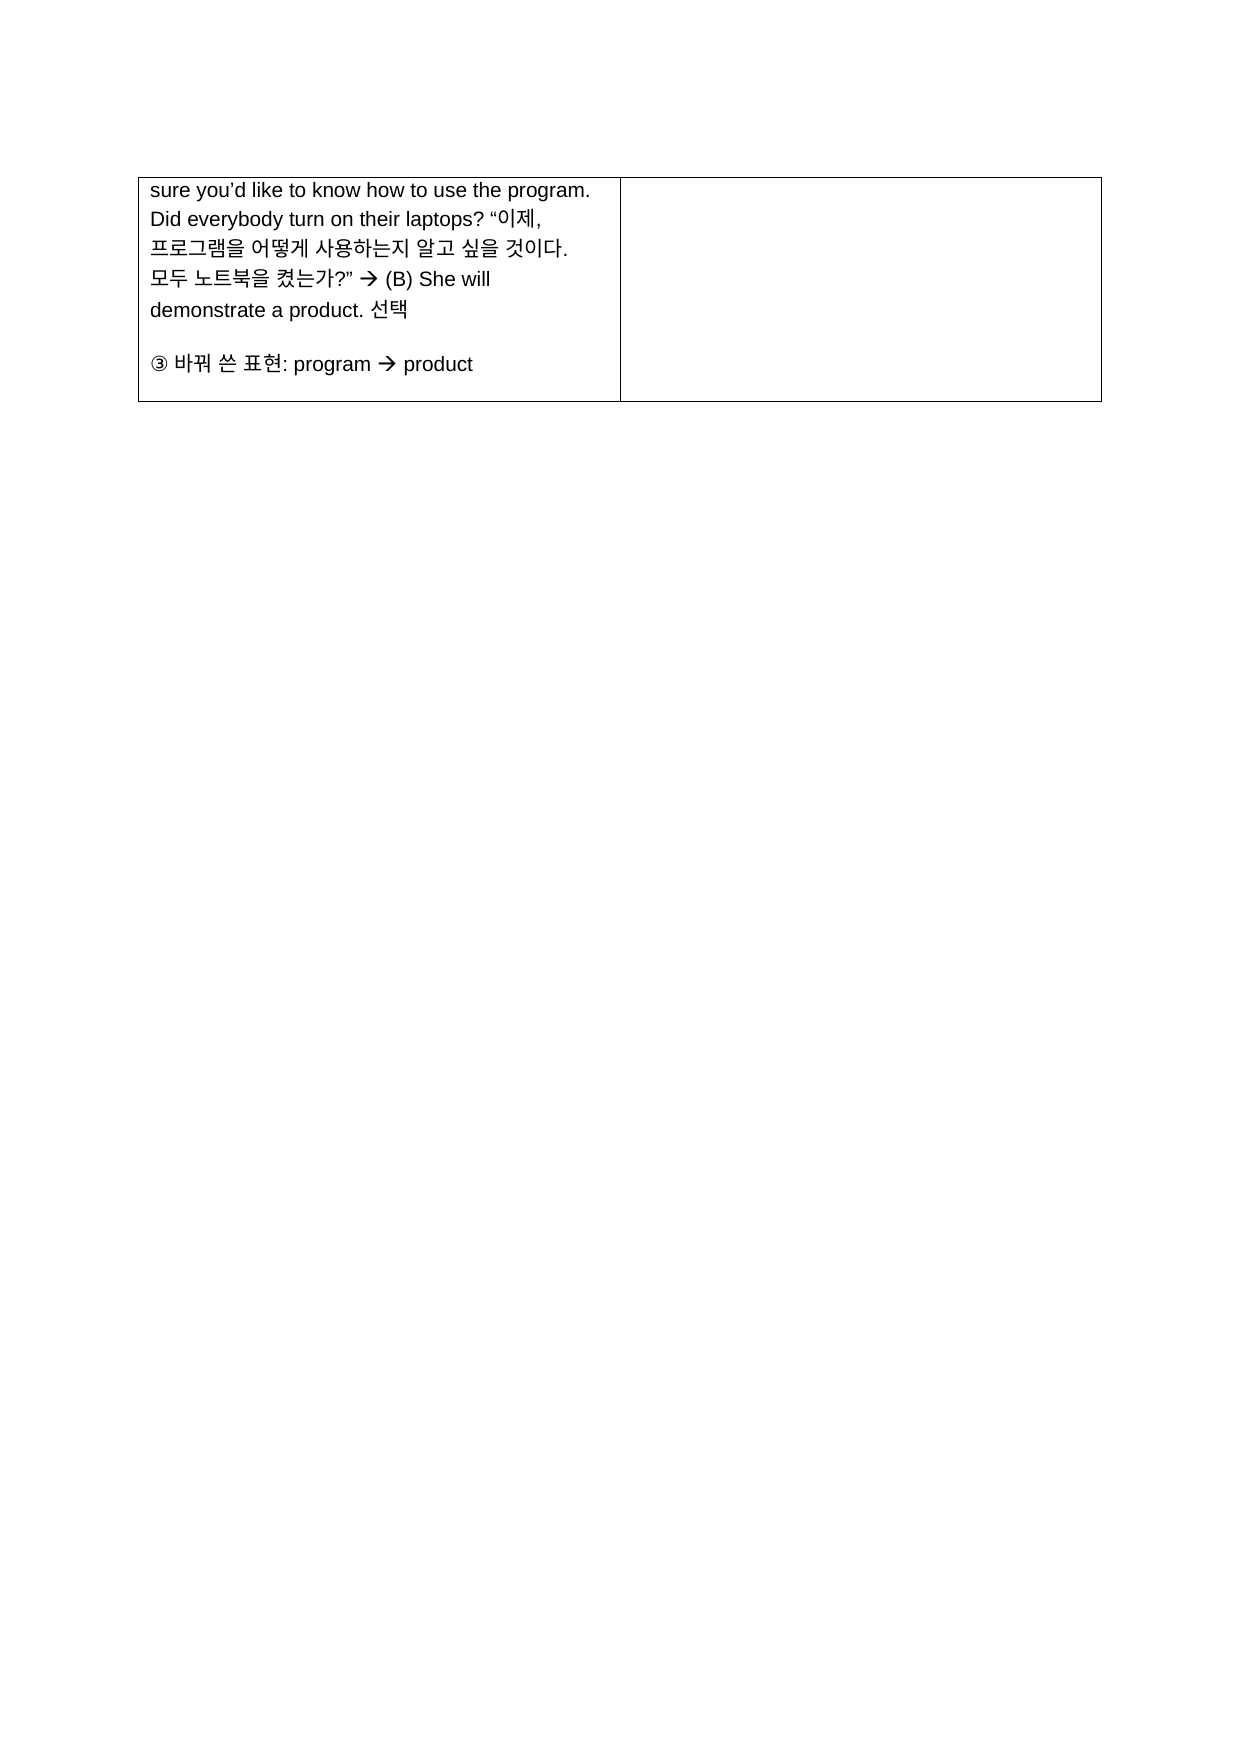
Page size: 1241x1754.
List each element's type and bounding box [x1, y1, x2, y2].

table_header [621, 178, 1101, 401]
table_header [139, 178, 620, 401]
